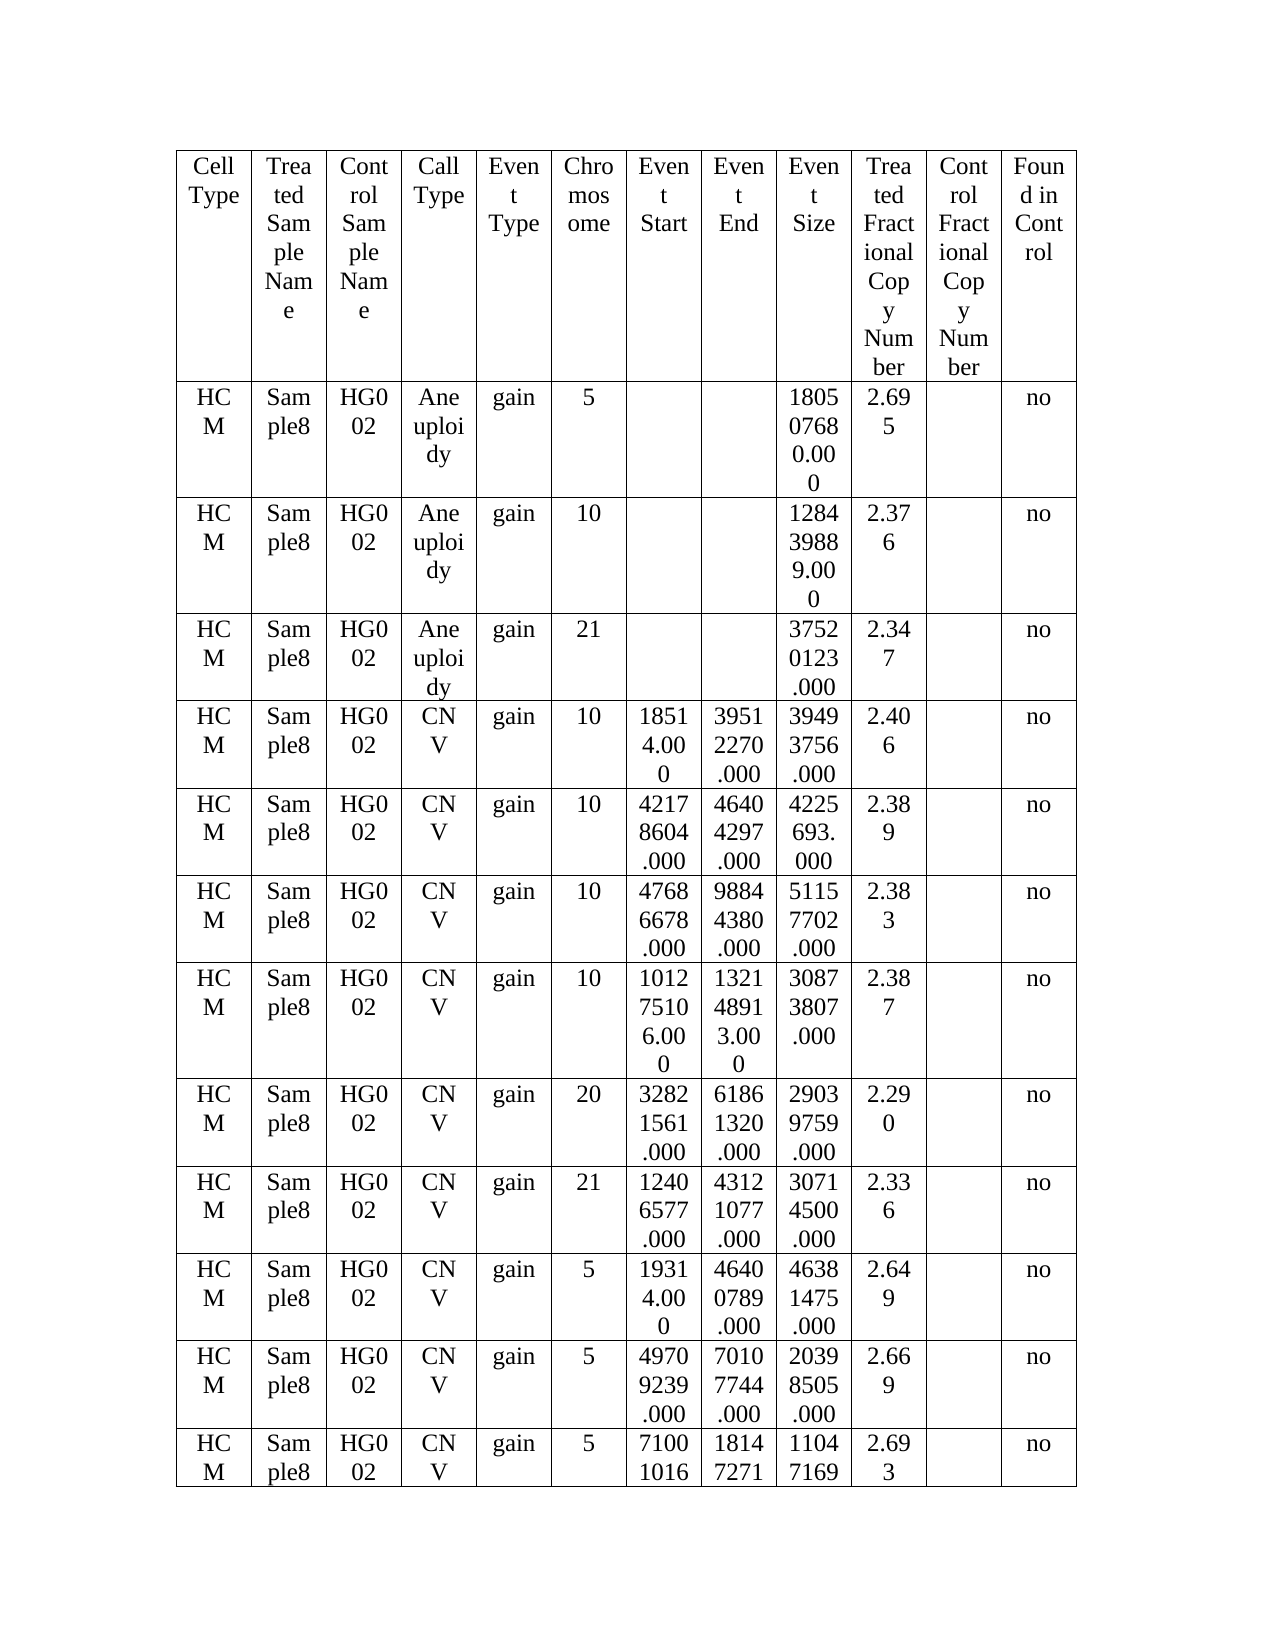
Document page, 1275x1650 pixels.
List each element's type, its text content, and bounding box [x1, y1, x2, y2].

table_cell 2.695 [852, 382, 926, 497]
table_header Cell Type [177, 151, 251, 381]
table_cell HG002 [327, 1341, 401, 1427]
table_cell no [1002, 498, 1076, 613]
table_cell 32821561.000 [627, 1079, 701, 1166]
table_cell HG002 [327, 614, 401, 700]
table_cell CNV [402, 1429, 476, 1486]
table_cell CNV [402, 963, 476, 1078]
table_cell CNV [402, 1254, 476, 1340]
table_cell 2.376 [852, 498, 926, 613]
table_cell 98844380.000 [702, 876, 776, 962]
table_cell 10 [552, 498, 626, 613]
table_cell Aneuploidy [402, 498, 476, 613]
table_cell CNV [402, 701, 476, 788]
table_cell HG002 [327, 963, 401, 1078]
table_cell 19314.000 [627, 1254, 701, 1340]
table_header Control Sample Name [327, 151, 401, 381]
table_cell gain [477, 876, 551, 962]
table_cell Sample8 [252, 1341, 326, 1427]
table_cell 181472714.000 [702, 1429, 776, 1486]
table_cell 2.389 [852, 789, 926, 875]
table_cell [927, 1429, 1001, 1486]
table_cell HCM [177, 498, 251, 613]
table_cell [702, 498, 776, 613]
table_cell HG002 [327, 1079, 401, 1166]
table_cell 71001016.000 [627, 1429, 701, 1486]
table_cell HCM [177, 1429, 251, 1486]
table_cell gain [477, 1254, 551, 1340]
table_cell 10 [552, 701, 626, 788]
table_cell no [1002, 701, 1076, 788]
table_cell HCM [177, 876, 251, 962]
table_cell 10 [552, 789, 626, 875]
table_cell HCM [177, 963, 251, 1078]
table_cell 21 [552, 1167, 626, 1253]
table_cell 18514.000 [627, 701, 701, 788]
table_cell gain [477, 382, 551, 497]
table_header Chromosome [552, 151, 626, 381]
table_cell Sample8 [252, 789, 326, 875]
table_cell [927, 1341, 1001, 1427]
table_header Control Fractional Copy Number [927, 151, 1001, 381]
table_header Found in Control [1002, 151, 1076, 381]
table_cell HCM [177, 701, 251, 788]
table_cell Sample8 [252, 614, 326, 700]
table_cell Sample8 [252, 701, 326, 788]
table_cell Sample8 [252, 1429, 326, 1486]
table_cell 4225693.000 [777, 789, 851, 875]
table_cell CNV [402, 1167, 476, 1253]
table_cell 42178604.000 [627, 789, 701, 875]
table_cell 30873807.000 [777, 963, 851, 1078]
table_cell no [1002, 789, 1076, 875]
table_cell Sample8 [252, 1254, 326, 1340]
table_cell HCM [177, 1254, 251, 1340]
table_cell [627, 498, 701, 613]
table_cell 2.693 [852, 1429, 926, 1486]
table_cell [627, 382, 701, 497]
table_cell HCM [177, 382, 251, 497]
table_cell gain [477, 1079, 551, 1166]
table_cell Sample8 [252, 382, 326, 497]
table_cell 43121077.000 [702, 1167, 776, 1253]
table_cell no [1002, 1079, 1076, 1166]
table_cell 180507680.000 [777, 382, 851, 497]
table_cell HG002 [327, 876, 401, 962]
table_cell 46381475.000 [777, 1254, 851, 1340]
table_cell 20398505.000 [777, 1341, 851, 1427]
table_cell 70107744.000 [702, 1341, 776, 1427]
table_cell 46400789.000 [702, 1254, 776, 1340]
table_cell CNV [402, 876, 476, 962]
table_cell Sample8 [252, 963, 326, 1078]
table_cell 132148913.000 [702, 963, 776, 1078]
table_cell [927, 1167, 1001, 1253]
table_cell 5 [552, 1254, 626, 1340]
table_cell 30714500.000 [777, 1167, 851, 1253]
table_cell HG002 [327, 701, 401, 788]
table_cell no [1002, 382, 1076, 497]
table_cell no [1002, 876, 1076, 962]
table_cell 47686678.000 [627, 876, 701, 962]
table_cell 12406577.000 [627, 1167, 701, 1253]
table_cell 110471698.000 [777, 1429, 851, 1486]
table_cell 49709239.000 [627, 1341, 701, 1427]
table_cell gain [477, 963, 551, 1078]
table_cell Sample8 [252, 1167, 326, 1253]
table_cell [702, 614, 776, 700]
table_header Event End [702, 151, 776, 381]
table_cell 128439889.000 [777, 498, 851, 613]
table_cell 2.336 [852, 1167, 926, 1253]
table_cell no [1002, 1167, 1076, 1253]
table_cell no [1002, 1254, 1076, 1340]
table_cell 21 [552, 614, 626, 700]
table_cell HG002 [327, 382, 401, 497]
table_header Treated Fractional Copy Number [852, 151, 926, 381]
table_cell CNV [402, 789, 476, 875]
table_cell CNV [402, 1079, 476, 1166]
table_cell 51157702.000 [777, 876, 851, 962]
table_cell [927, 963, 1001, 1078]
table_cell Sample8 [252, 876, 326, 962]
table_cell HG002 [327, 498, 401, 613]
table_cell gain [477, 1341, 551, 1427]
table_cell [927, 1254, 1001, 1340]
table_cell 37520123.000 [777, 614, 851, 700]
table_cell 29039759.000 [777, 1079, 851, 1166]
table_cell 10 [552, 876, 626, 962]
table_cell 101275106.000 [627, 963, 701, 1078]
table_cell 39493756.000 [777, 701, 851, 788]
table_cell no [1002, 1429, 1076, 1486]
table_cell [927, 614, 1001, 700]
table_cell no [1002, 614, 1076, 700]
table_cell HCM [177, 614, 251, 700]
table_header Event Type [477, 151, 551, 381]
table_cell HG002 [327, 1254, 401, 1340]
table_cell 5 [552, 1341, 626, 1427]
table_cell 2.387 [852, 963, 926, 1078]
table_cell CNV [402, 1341, 476, 1427]
table_cell no [1002, 1341, 1076, 1427]
table_cell 39512270.000 [702, 701, 776, 788]
table_cell gain [477, 614, 551, 700]
table_cell [927, 1079, 1001, 1166]
table_cell [702, 382, 776, 497]
table_cell HG002 [327, 1167, 401, 1253]
table_cell Sample8 [252, 498, 326, 613]
table_cell HG002 [327, 789, 401, 875]
table_cell 2.669 [852, 1341, 926, 1427]
table_cell [927, 876, 1001, 962]
table_cell 5 [552, 382, 626, 497]
table_cell 10 [552, 963, 626, 1078]
table_cell gain [477, 789, 551, 875]
table_header Treated Sample Name [252, 151, 326, 381]
table_cell 46404297.000 [702, 789, 776, 875]
table_cell HCM [177, 1167, 251, 1253]
table_cell gain [477, 1429, 551, 1486]
table_cell Sample8 [252, 1079, 326, 1166]
table_header Event Size [777, 151, 851, 381]
table_cell 20 [552, 1079, 626, 1166]
table_cell [927, 789, 1001, 875]
table_cell [927, 498, 1001, 613]
table_cell gain [477, 1167, 551, 1253]
table_cell HG002 [327, 1429, 401, 1486]
table_cell gain [477, 701, 551, 788]
table_cell HCM [177, 1341, 251, 1427]
table_cell [927, 701, 1001, 788]
table_cell HCM [177, 789, 251, 875]
table_header Event Start [627, 151, 701, 381]
table_cell [627, 614, 701, 700]
table_cell HCM [177, 1079, 251, 1166]
table_header Call Type [402, 151, 476, 381]
table_cell 5 [552, 1429, 626, 1486]
table_cell gain [477, 498, 551, 613]
table_cell no [1002, 963, 1076, 1078]
table_cell 2.347 [852, 614, 926, 700]
table_cell 61861320.000 [702, 1079, 776, 1166]
table_cell 2.649 [852, 1254, 926, 1340]
table_cell 2.290 [852, 1079, 926, 1166]
table_cell Aneuploidy [402, 614, 476, 700]
table_cell Aneuploidy [402, 382, 476, 497]
table_cell [927, 382, 1001, 497]
table_cell 2.406 [852, 701, 926, 788]
table_cell 2.383 [852, 876, 926, 962]
